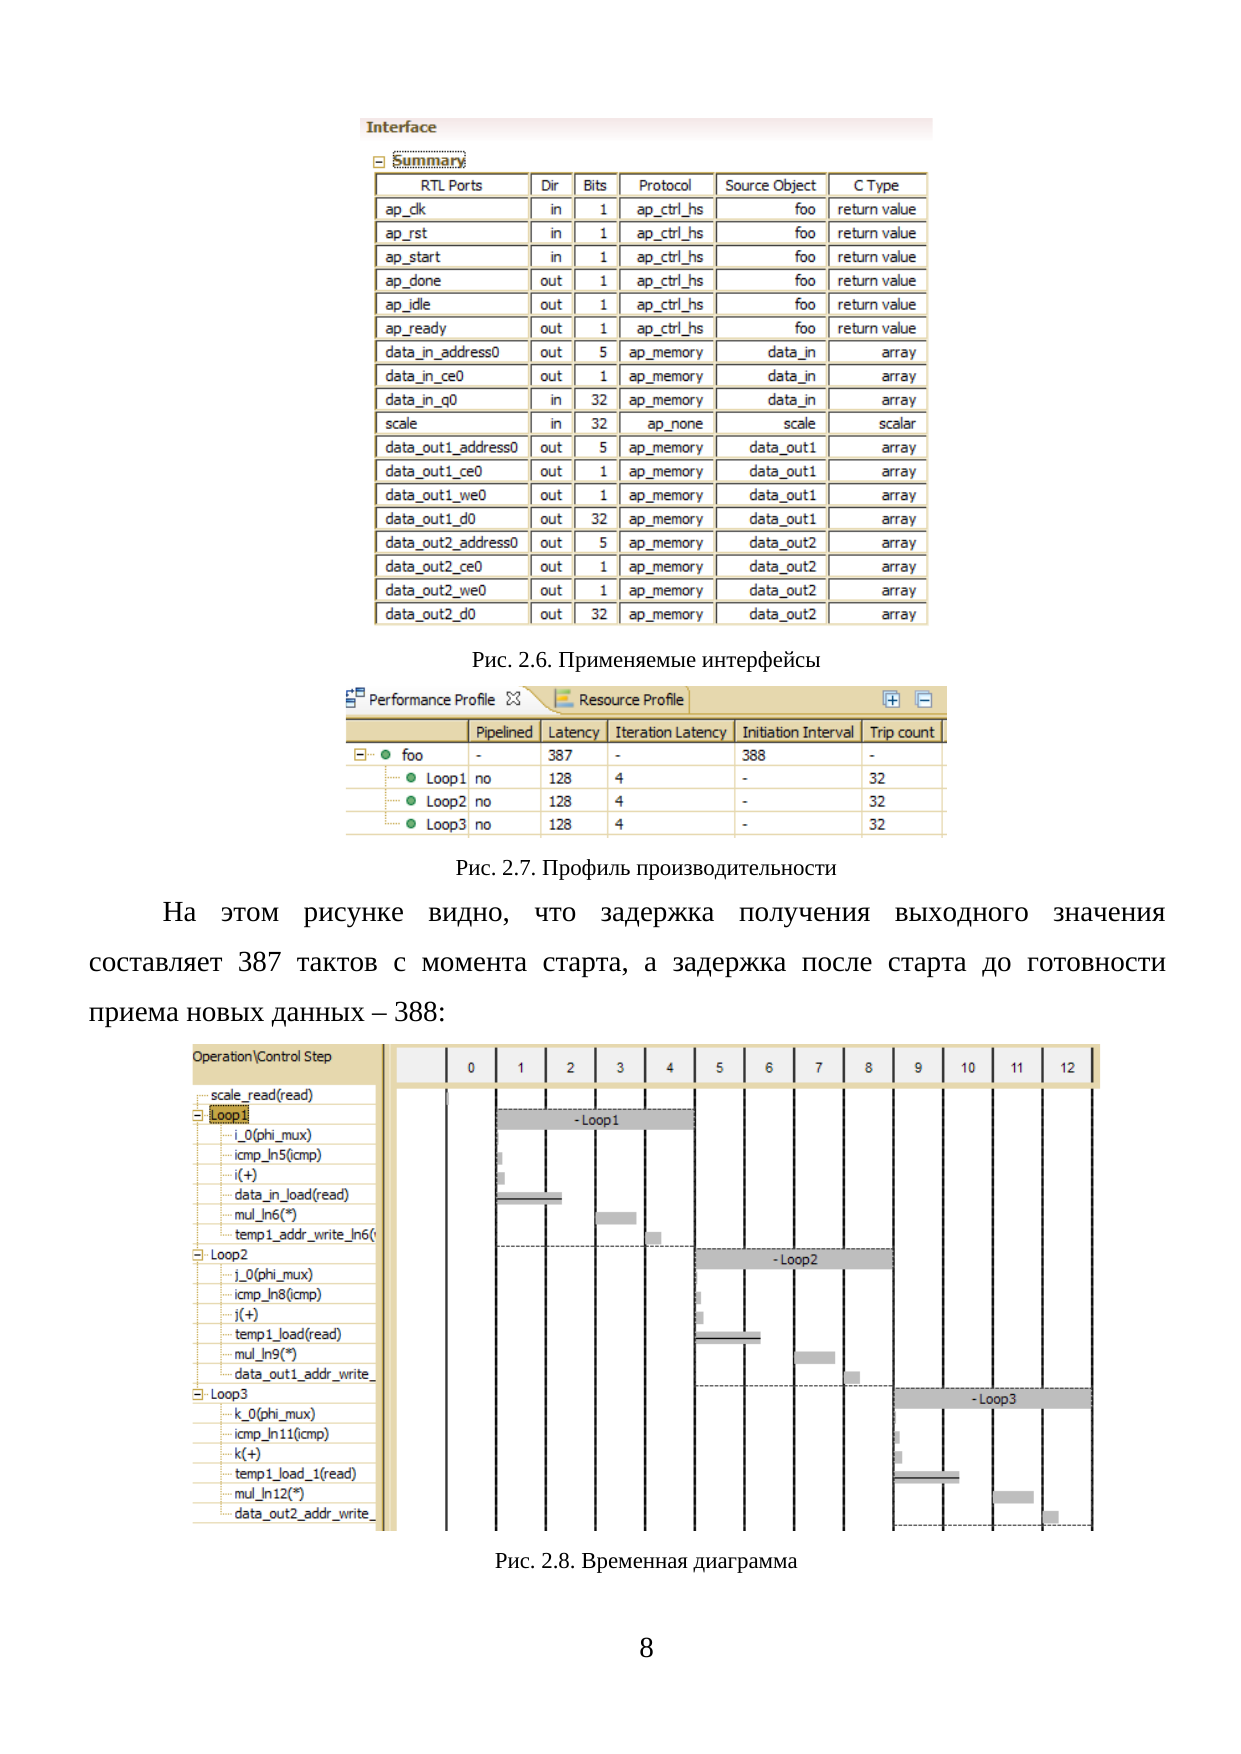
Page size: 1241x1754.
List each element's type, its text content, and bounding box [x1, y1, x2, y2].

text Рис. 2.8. Временная диаграмма [89, 1547, 1167, 1573]
text На этом рисунке видно, что задержка получения выходного значения составляет 387 тактов с момента старта, а задержка после старта до готовности приема новых данных – 388: [89, 894, 1167, 1028]
picture [192, 1044, 1101, 1531]
text Рис. 2.7. Профиль производительности [89, 854, 1167, 881]
picture [360, 118, 933, 630]
text Рис. 2.6. Применяемые интерфейсы [89, 647, 1167, 673]
picture [345, 686, 947, 838]
